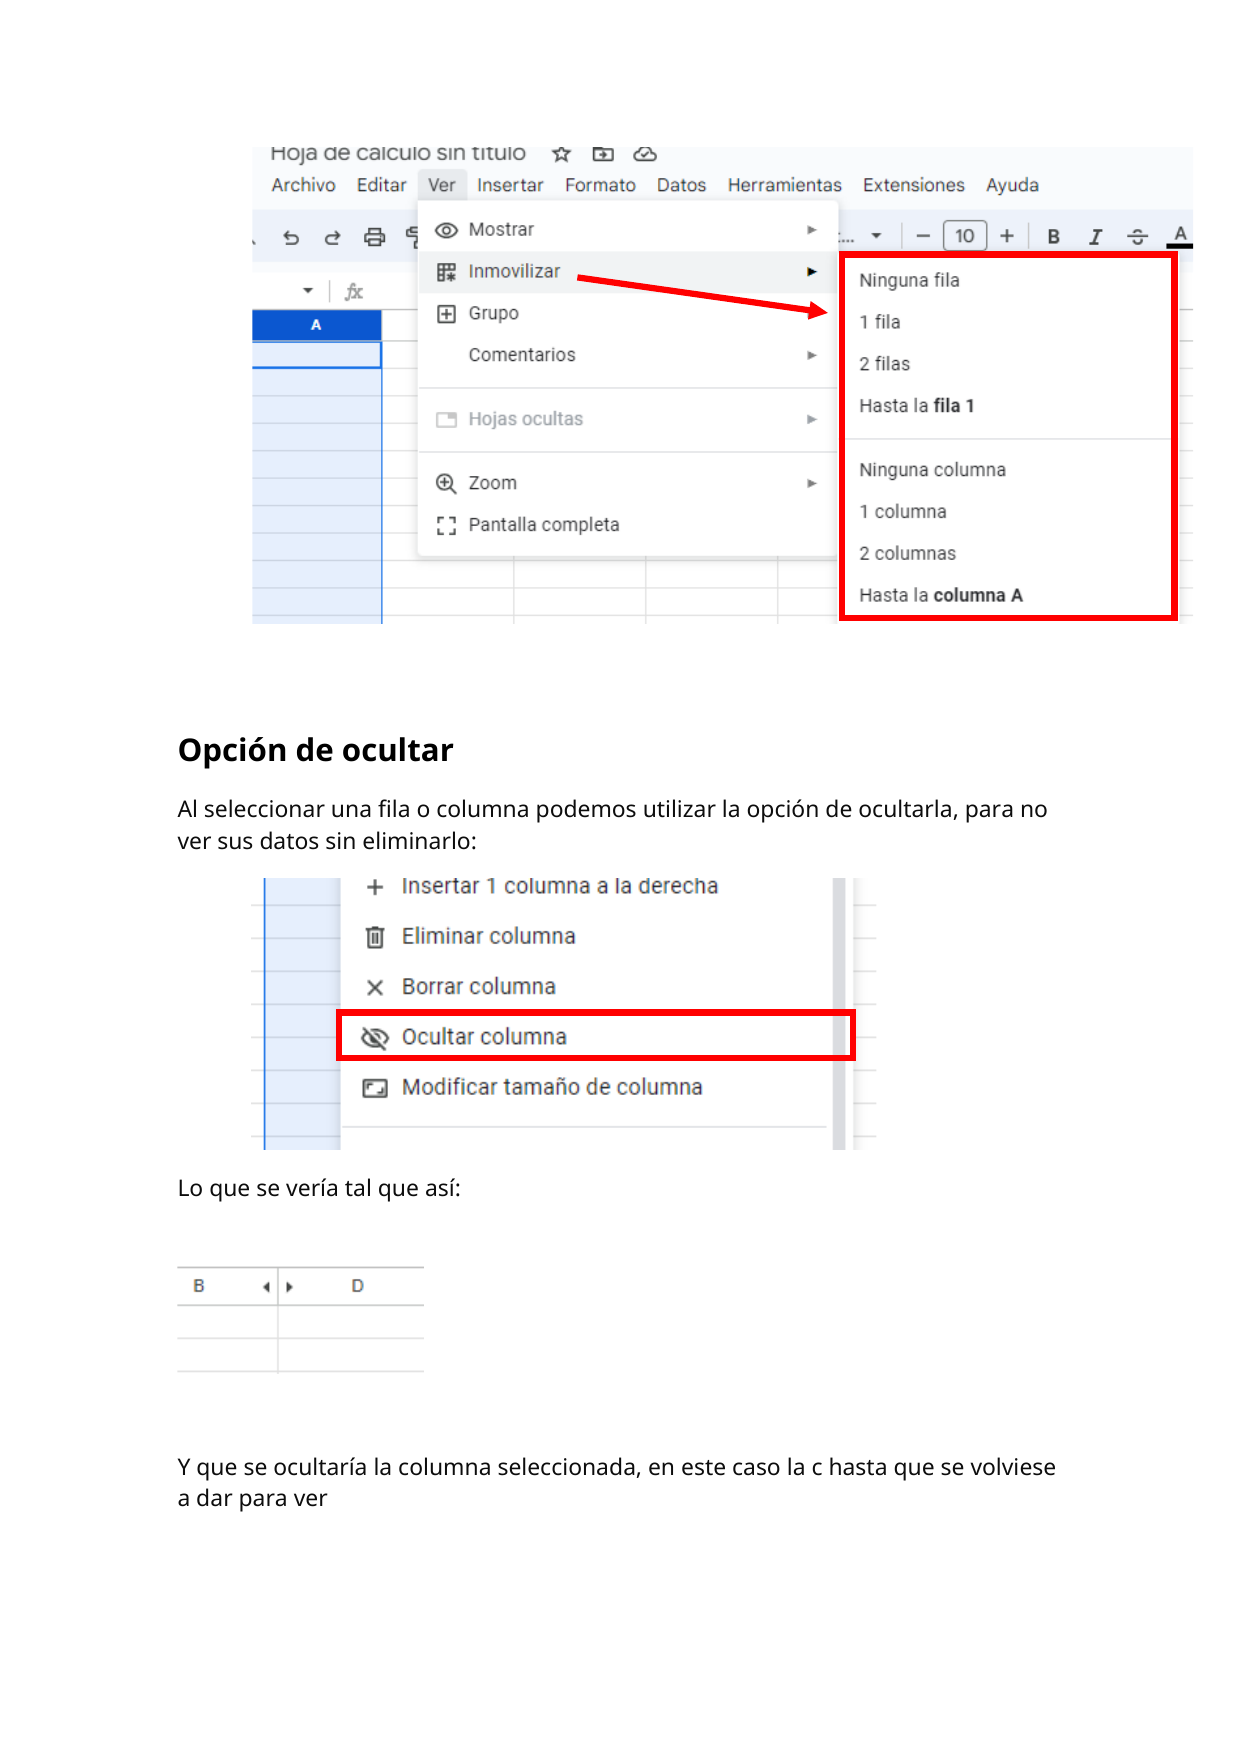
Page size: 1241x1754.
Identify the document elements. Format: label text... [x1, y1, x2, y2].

text Y que se ocultaría la columna seleccionada, en este caso la c hasta que se volviese a dar para ver [328, 1451, 1063, 1513]
picture [252, 147, 1194, 624]
picture [177, 1226, 424, 1374]
picture [251, 878, 877, 1150]
text Lo que se vería tal que así: [177, 1172, 1063, 1204]
text Opción de ocultar [177, 728, 1063, 770]
text Al seleccionar una fila o columna podemos utilizar la opción de ocultarla, para no ver sus datos sin eliminarlo: [177, 793, 1063, 856]
